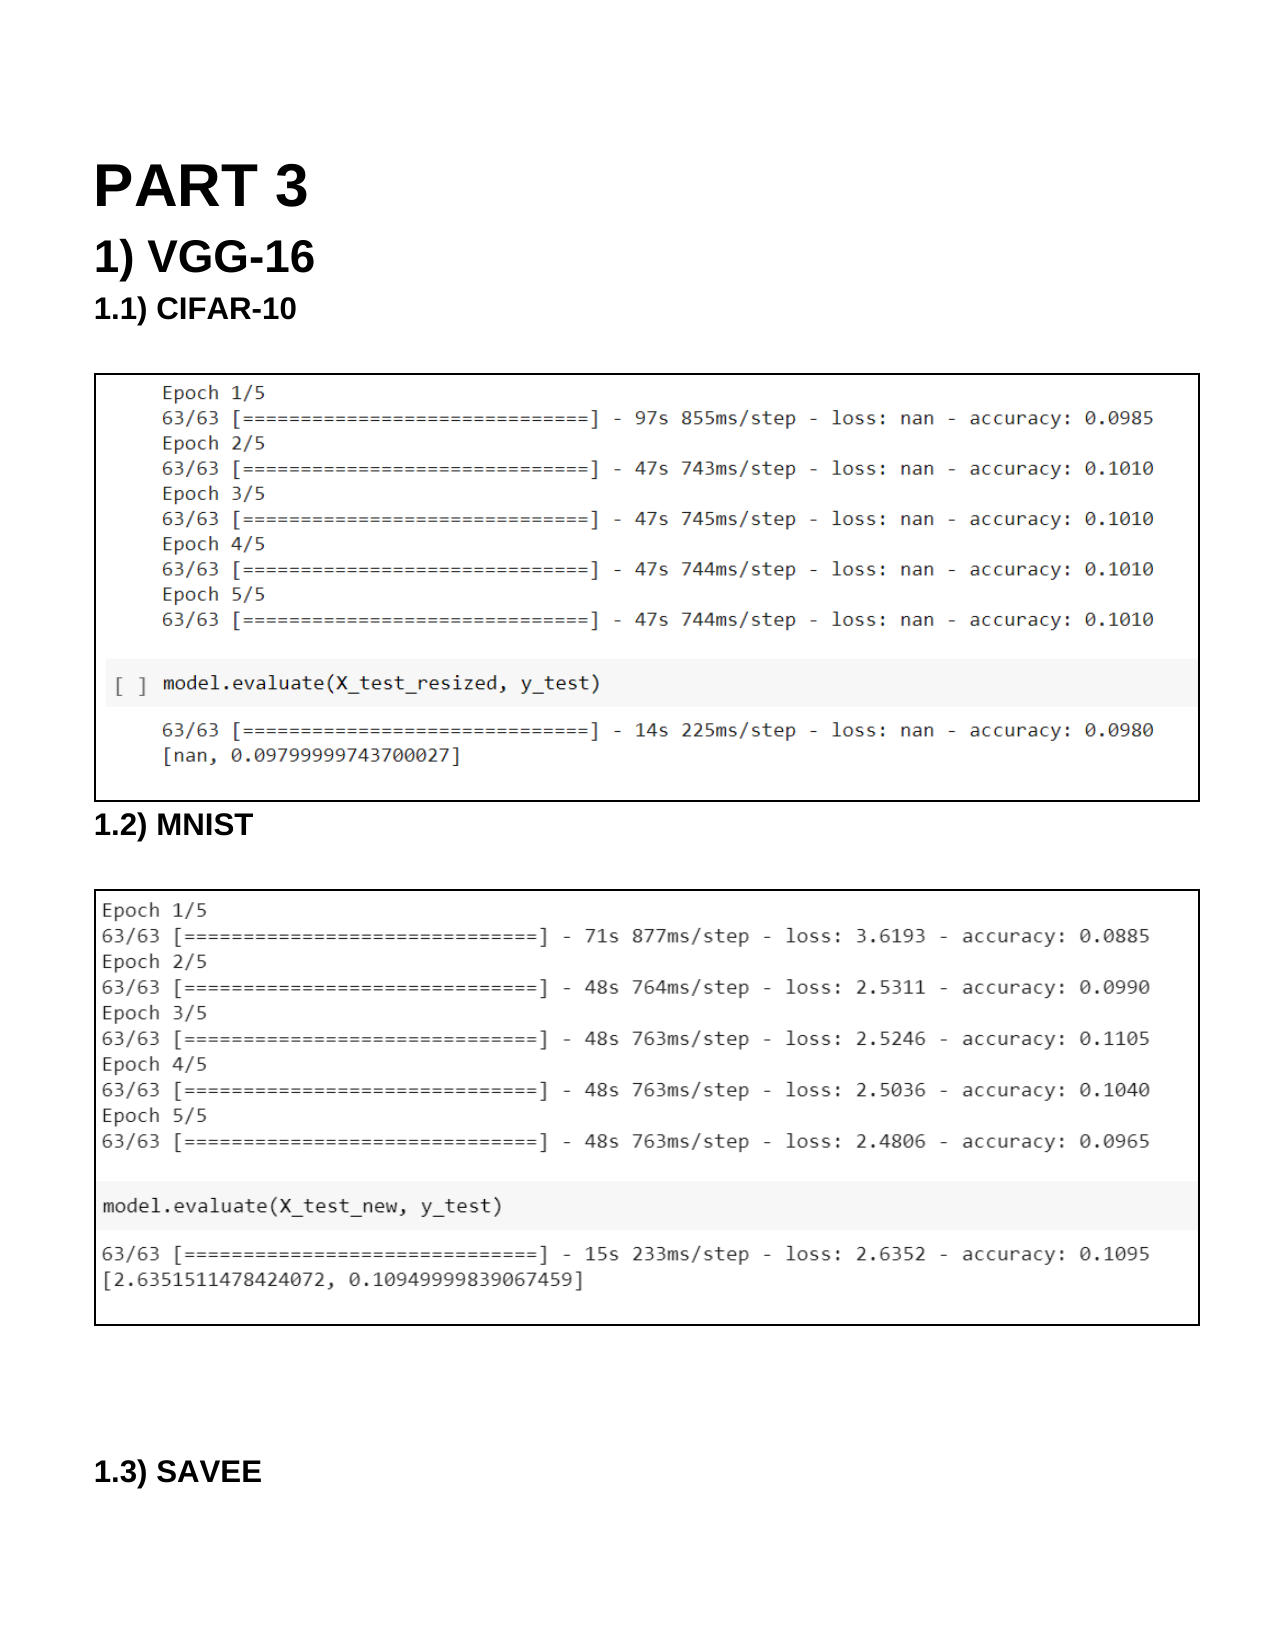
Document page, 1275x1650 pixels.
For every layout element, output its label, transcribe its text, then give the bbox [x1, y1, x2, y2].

picture [96, 375, 1198, 800]
text 1.2) MNIST [94, 806, 1200, 842]
text 1.1) CIFAR-10 [94, 290, 1200, 326]
text 1) VGG-16 [94, 230, 1200, 283]
text 1.3) SAVEE [94, 1453, 1200, 1489]
picture [96, 891, 1198, 1324]
text PART 3 [94, 150, 1200, 219]
